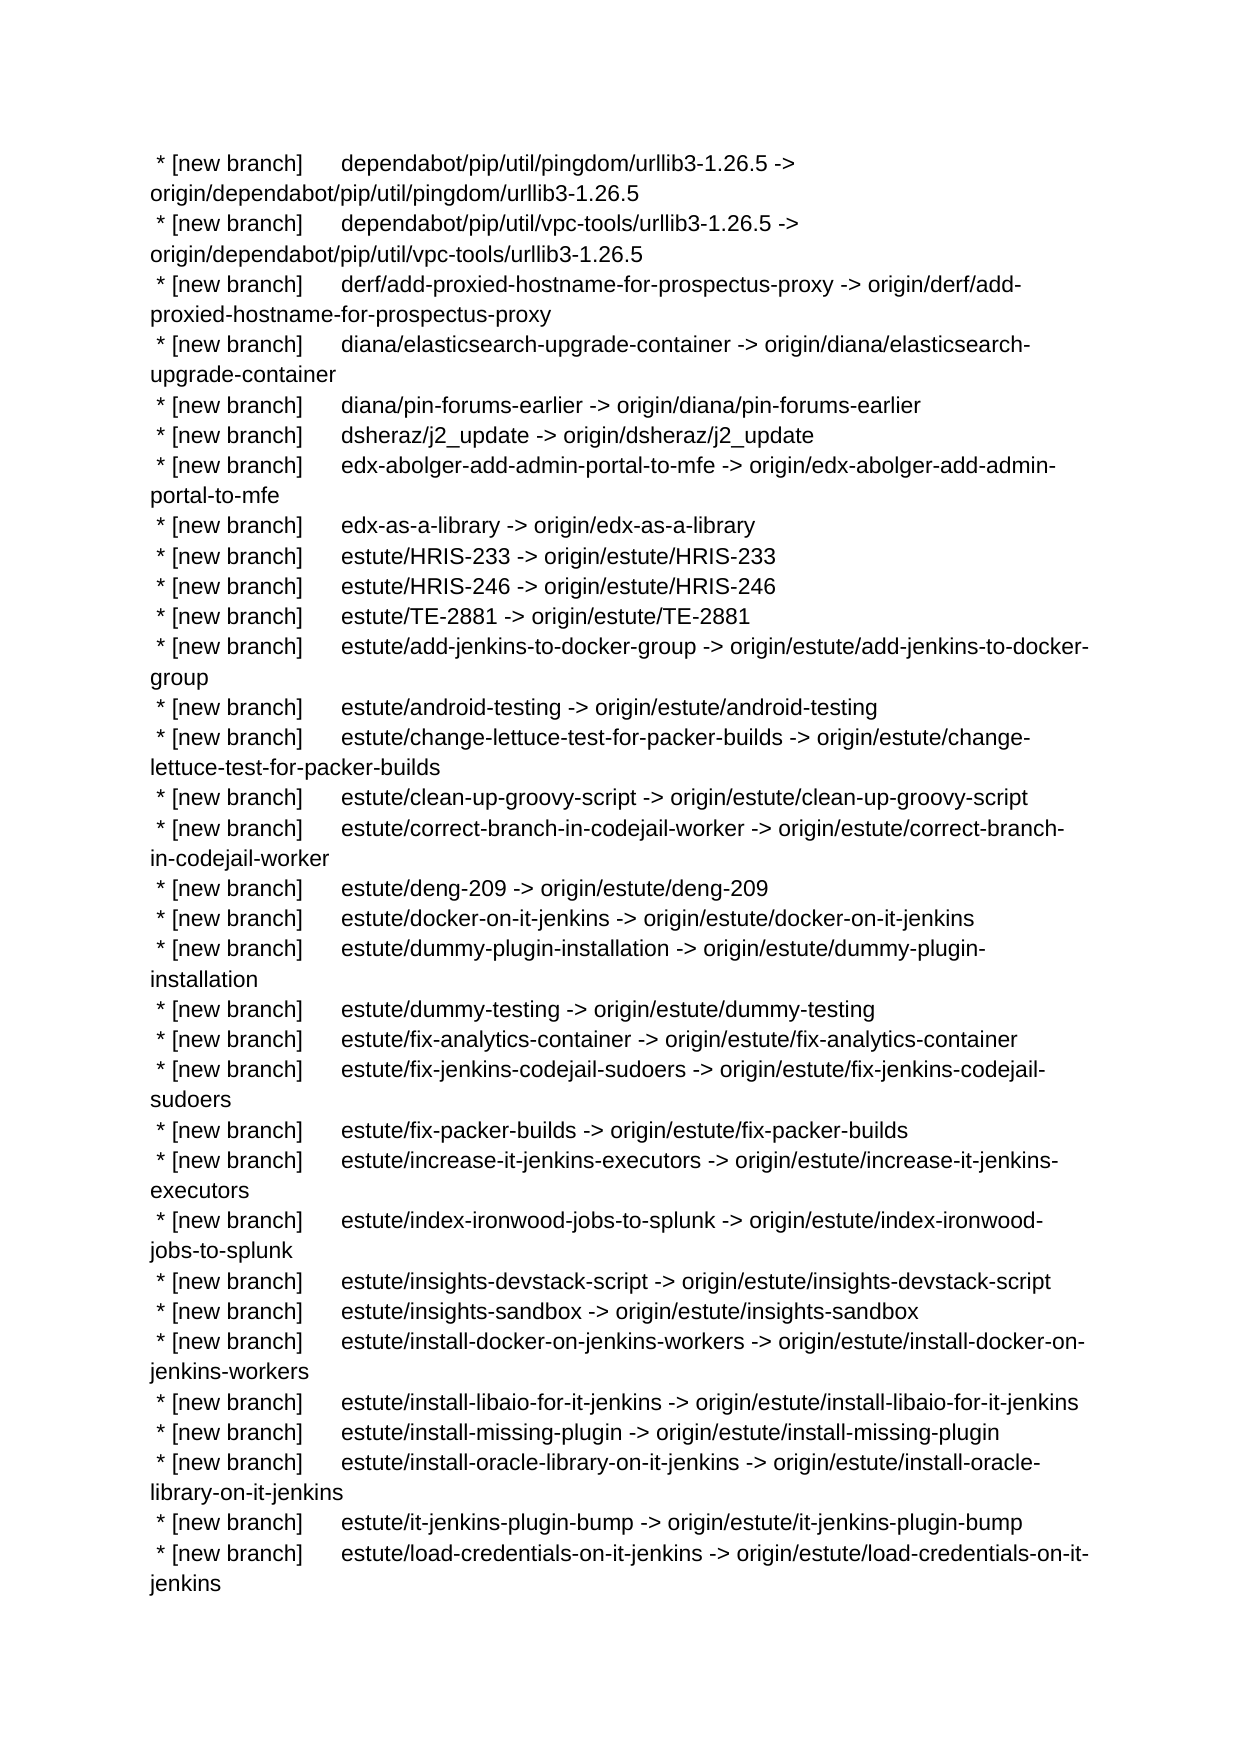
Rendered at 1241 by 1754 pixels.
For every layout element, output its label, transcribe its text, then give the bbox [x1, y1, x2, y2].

text * [new branch] estute/HRIS-246 -> origin/estute/HRIS-246 [150, 573, 1090, 599]
text * [new branch] diana/pin-forums-earlier -> origin/diana/pin-forums-earlier [150, 392, 1090, 418]
text * [new branch] dependabot/pip/util/pingdom/urllib3-1.26.5 -> origin/dependabot/pip/util/pingdom/urllib3-1.26.5 [150, 150, 1090, 207]
text * [new branch] estute/install-libaio-for-it-jenkins -> origin/estute/install-libaio-for-it-jenkins [150, 1388, 1090, 1415]
text * [new branch] estute/HRIS-233 -> origin/estute/HRIS-233 [150, 543, 1090, 569]
text * [new branch] estute/fix-analytics-container -> origin/estute/fix-analytics-container [150, 1026, 1090, 1052]
text * [new branch] estute/correct-branch-in-codejail-worker -> origin/estute/correct-branch-in-codejail-worker [150, 814, 1090, 871]
text * [new branch] estute/install-oracle-library-on-it-jenkins -> origin/estute/install-oracle-library-on-it-jenkins [150, 1449, 1090, 1506]
text * [new branch] estute/increase-it-jenkins-executors -> origin/estute/increase-it-jenkins-executors [150, 1147, 1090, 1203]
text * [new branch] estute/it-jenkins-plugin-bump -> origin/estute/it-jenkins-plugin-bump [150, 1509, 1090, 1536]
text * [new branch] estute/install-docker-on-jenkins-workers -> origin/estute/install-docker-on-jenkins-workers [150, 1328, 1090, 1385]
text * [new branch] dsheraz/j2_update -> origin/dsheraz/j2_update [150, 422, 1090, 448]
text * [new branch] estute/insights-sandbox -> origin/estute/insights-sandbox [150, 1298, 1090, 1324]
text * [new branch] estute/dummy-testing -> origin/estute/dummy-testing [150, 996, 1090, 1022]
text * [new branch] estute/install-missing-plugin -> origin/estute/install-missing-plugin [150, 1419, 1090, 1445]
text * [new branch] estute/fix-packer-builds -> origin/estute/fix-packer-builds [150, 1117, 1090, 1143]
text * [new branch] edx-abolger-add-admin-portal-to-mfe -> origin/edx-abolger-add-admin-portal-to-mfe [150, 452, 1090, 509]
text * [new branch] dependabot/pip/util/vpc-tools/urllib3-1.26.5 -> origin/dependabot/pip/util/vpc-tools/urllib3-1.26.5 [150, 210, 1090, 267]
text * [new branch] estute/fix-jenkins-codejail-sudoers -> origin/estute/fix-jenkins-codejail-sudoers [150, 1056, 1090, 1113]
text * [new branch] estute/clean-up-groovy-script -> origin/estute/clean-up-groovy-script [150, 784, 1090, 811]
text * [new branch] estute/TE-2881 -> origin/estute/TE-2881 [150, 603, 1090, 629]
text * [new branch] estute/dummy-plugin-installation -> origin/estute/dummy-plugin-installation [150, 935, 1090, 992]
text * [new branch] edx-as-a-library -> origin/edx-as-a-library [150, 512, 1090, 539]
text * [new branch] estute/change-lettuce-test-for-packer-builds -> origin/estute/change-lettuce-test-for-packer-builds [150, 724, 1090, 781]
text * [new branch] estute/android-testing -> origin/estute/android-testing [150, 694, 1090, 720]
text * [new branch] derf/add-proxied-hostname-for-prospectus-proxy -> origin/derf/add-proxied-hostname-for-prospectus-proxy [150, 271, 1090, 327]
text * [new branch] estute/deng-209 -> origin/estute/deng-209 [150, 875, 1090, 901]
text * [new branch] estute/load-credentials-on-it-jenkins -> origin/estute/load-credentials-on-it-jenkins [150, 1539, 1090, 1596]
text * [new branch] estute/docker-on-it-jenkins -> origin/estute/docker-on-it-jenkins [150, 905, 1090, 932]
text * [new branch] estute/add-jenkins-to-docker-group -> origin/estute/add-jenkins-to-docker-group [150, 633, 1090, 690]
text * [new branch] diana/elasticsearch-upgrade-container -> origin/diana/elasticsearch-upgrade-container [150, 331, 1090, 388]
text * [new branch] estute/index-ironwood-jobs-to-splunk -> origin/estute/index-ironwood-jobs-to-splunk [150, 1207, 1090, 1264]
text * [new branch] estute/insights-devstack-script -> origin/estute/insights-devstack-script [150, 1268, 1090, 1294]
